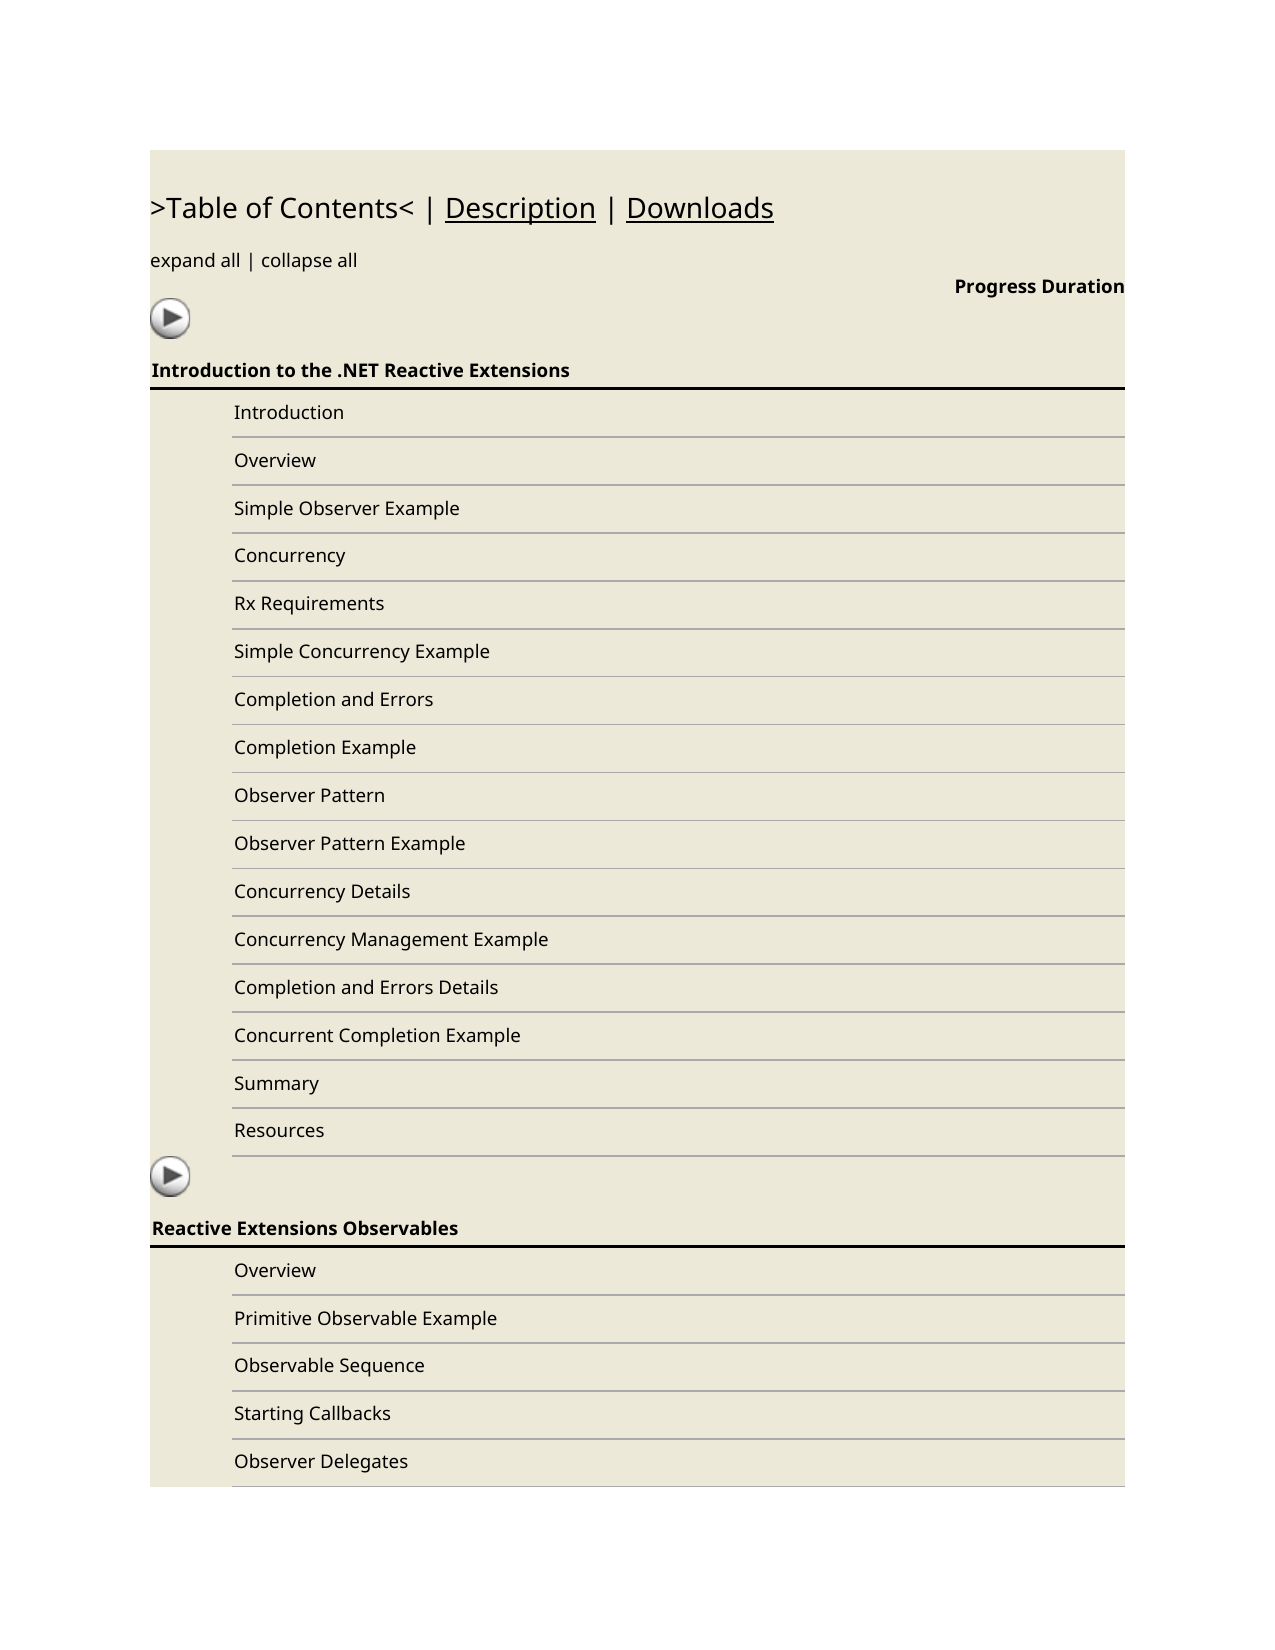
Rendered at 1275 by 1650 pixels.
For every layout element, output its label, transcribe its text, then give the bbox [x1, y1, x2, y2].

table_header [150, 1248, 1125, 1487]
picture [150, 298, 191, 339]
table_header >Table of Contents< | Description | Downloads expand all | collapse all Progress Duration [150, 150, 1125, 387]
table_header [150, 390, 1125, 1245]
picture [150, 1156, 191, 1197]
